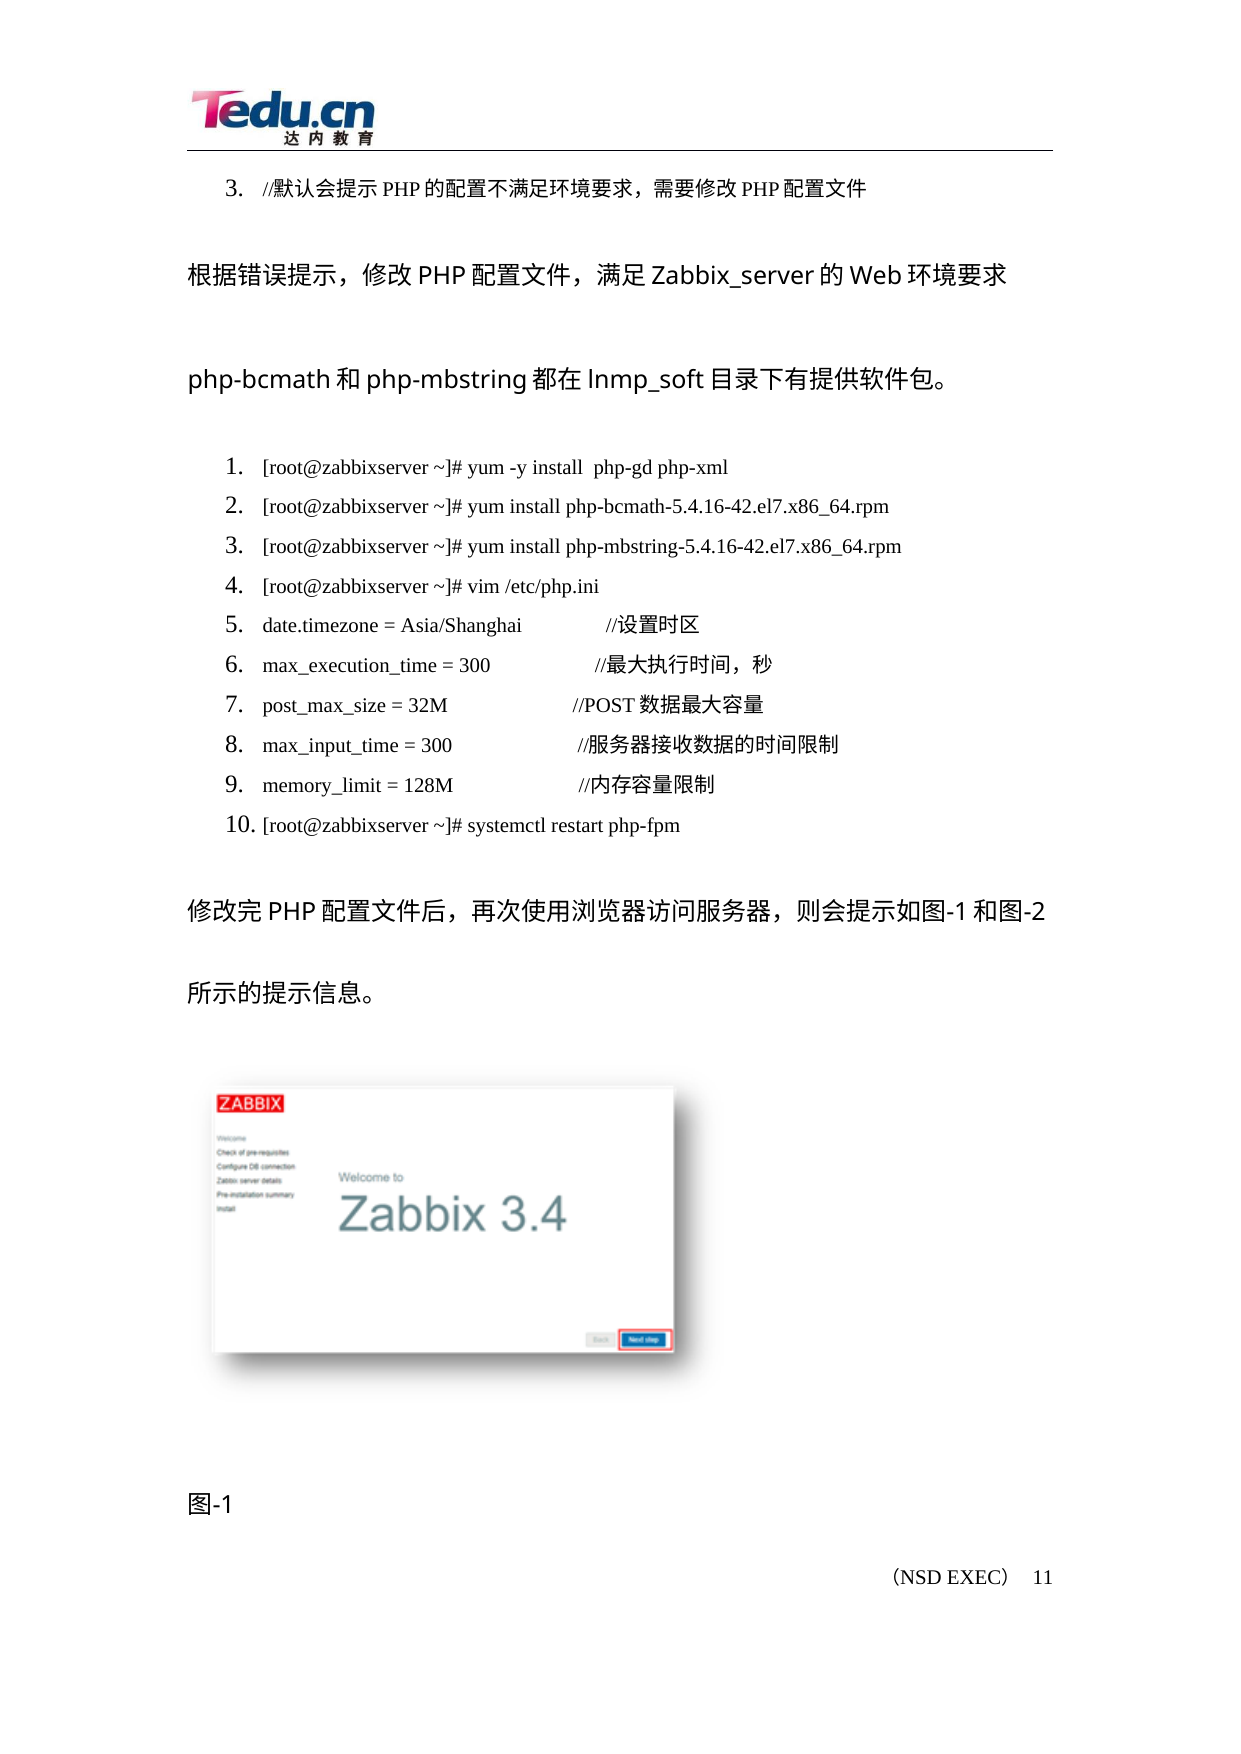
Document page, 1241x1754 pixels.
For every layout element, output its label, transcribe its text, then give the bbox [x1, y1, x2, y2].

text 根据错误提示，修改PHP配置文件，满足Zabbix_server的Web环境要求 [187, 239, 1053, 307]
list [root@zabbixserver ~]# yum install php-bcmath-5.4.16-42.el7.x86_64.rpm [225, 488, 1053, 522]
text php-bcmath和php-mbstring都在lnmp_soft目录下有提供软件包。 [187, 344, 1053, 412]
list //默认会提示PHP的配置不满足环境要求，需要修改PHP配置文件 [225, 170, 1053, 204]
list post_max_size = 32M //POST数据最大容量 [225, 687, 1053, 721]
picture [187, 88, 379, 148]
list [root@zabbixserver ~]# yum install php-mbstring-5.4.16-42.el7.x86_64.rpm [225, 527, 1053, 561]
picture [187, 1061, 730, 1409]
text 图-1 [187, 1469, 1053, 1537]
list [root@zabbixserver ~]# systemctl restart php-fpm [225, 807, 1053, 841]
text 修改完PHP配置文件后，再次使用浏览器访问服务器，则会提示如图-1和图-2所示的提示信息。 [187, 876, 1053, 1025]
list [root@zabbixserver ~]# vim /etc/php.ini [225, 567, 1053, 601]
list [root@zabbixserver ~]# yum -y install php-gd php-xml [225, 448, 1053, 482]
list max_execution_time = 300 //最大执行时间，秒 [225, 647, 1053, 681]
list date.timezone = Asia/Shanghai //设置时区 [225, 607, 1053, 641]
list memory_limit = 128M //内存容量限制 [225, 767, 1053, 801]
list max_input_time = 300 //服务器接收数据的时间限制 [225, 727, 1053, 761]
